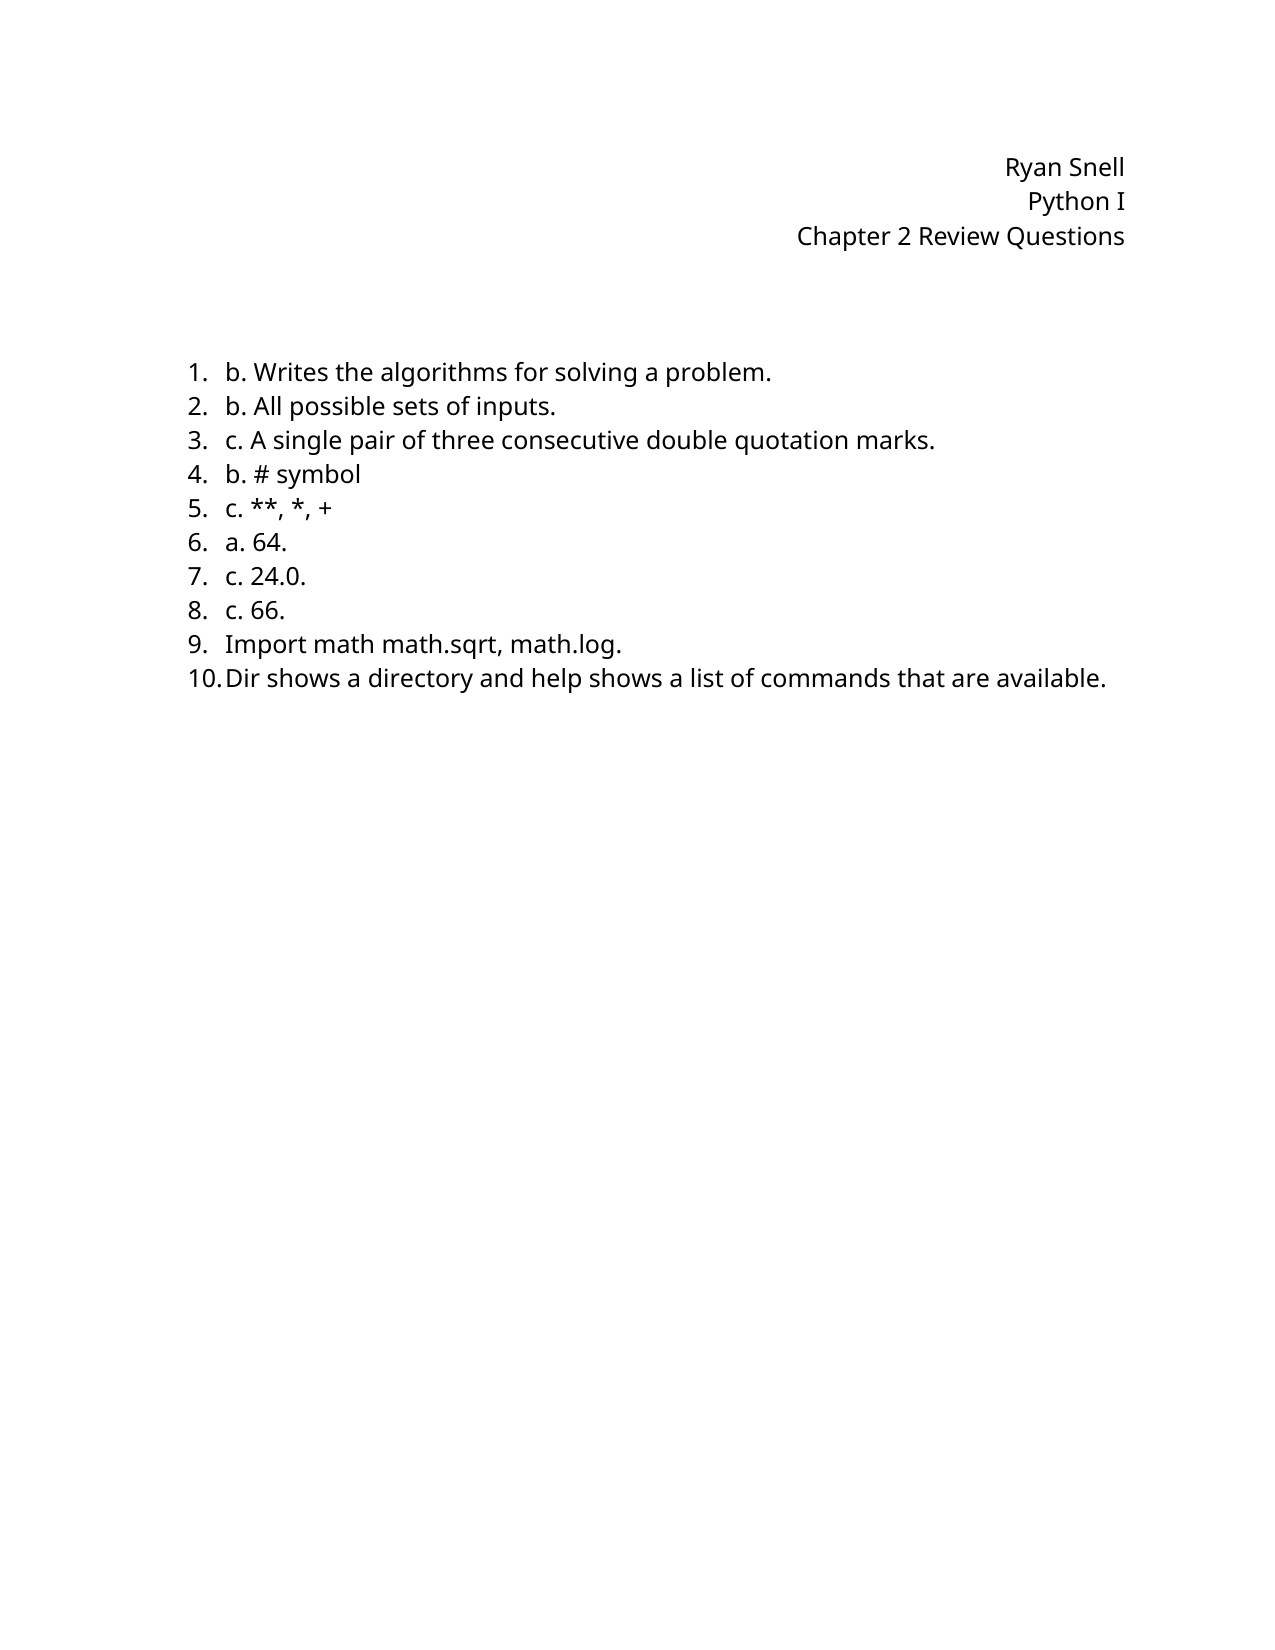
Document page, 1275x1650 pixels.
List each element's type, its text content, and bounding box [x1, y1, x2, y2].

text Chapter 2 Review Questions [150, 218, 1125, 252]
list c. **, *, + [187, 491, 1125, 525]
list b. All possible sets of inputs. [187, 388, 1125, 422]
list b. # symbol [187, 457, 1125, 491]
list b. Writes the algorithms for solving a problem. [187, 354, 1125, 388]
text Ryan Snell [150, 150, 1125, 184]
list c. 24.0. [187, 559, 1125, 593]
list a. 64. [187, 525, 1125, 559]
list Dir shows a directory and help shows a list of commands that are available. [187, 661, 1125, 695]
list c. A single pair of three consecutive double quotation marks. [187, 422, 1125, 457]
text Python I [150, 184, 1125, 218]
list Import math math.sqrt, math.log. [187, 627, 1125, 661]
list c. 66. [187, 593, 1125, 627]
